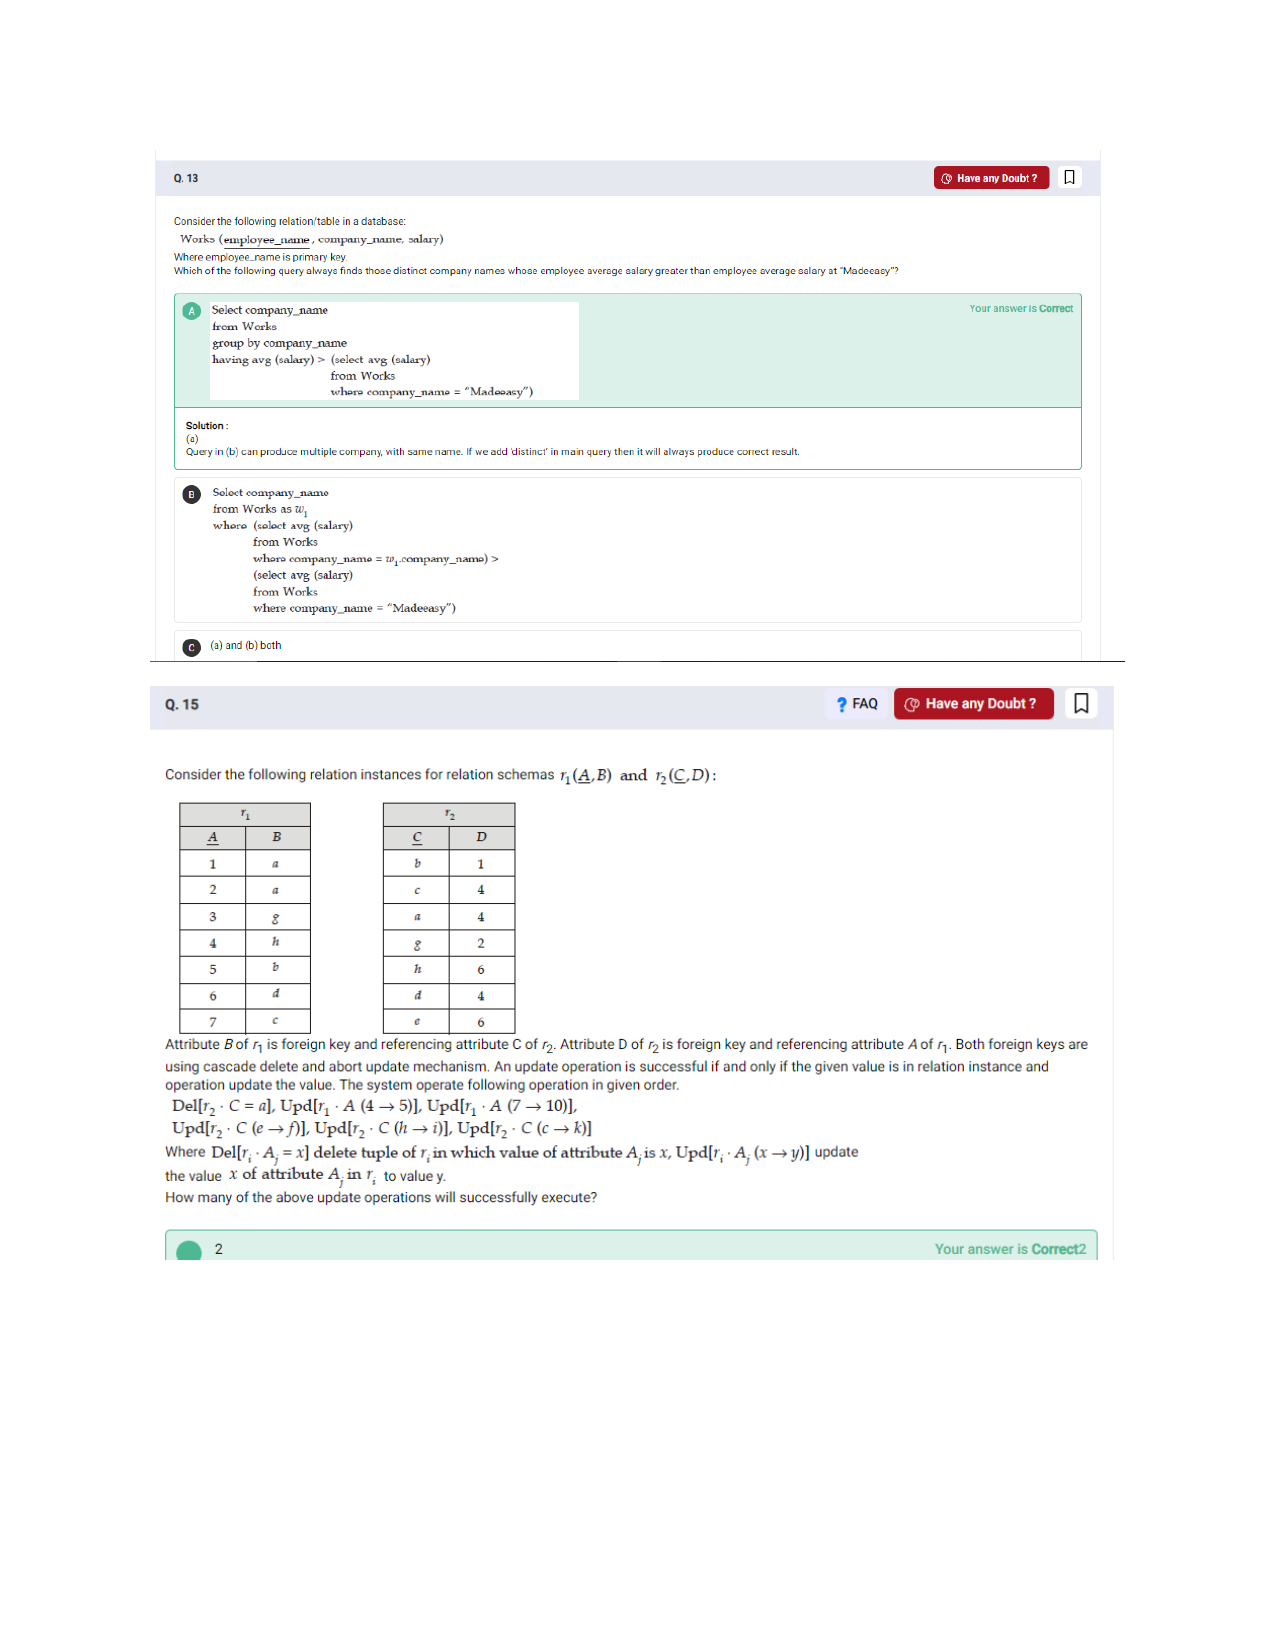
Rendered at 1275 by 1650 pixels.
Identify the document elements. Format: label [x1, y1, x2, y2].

picture [150, 686, 1125, 1260]
picture [150, 150, 1125, 662]
